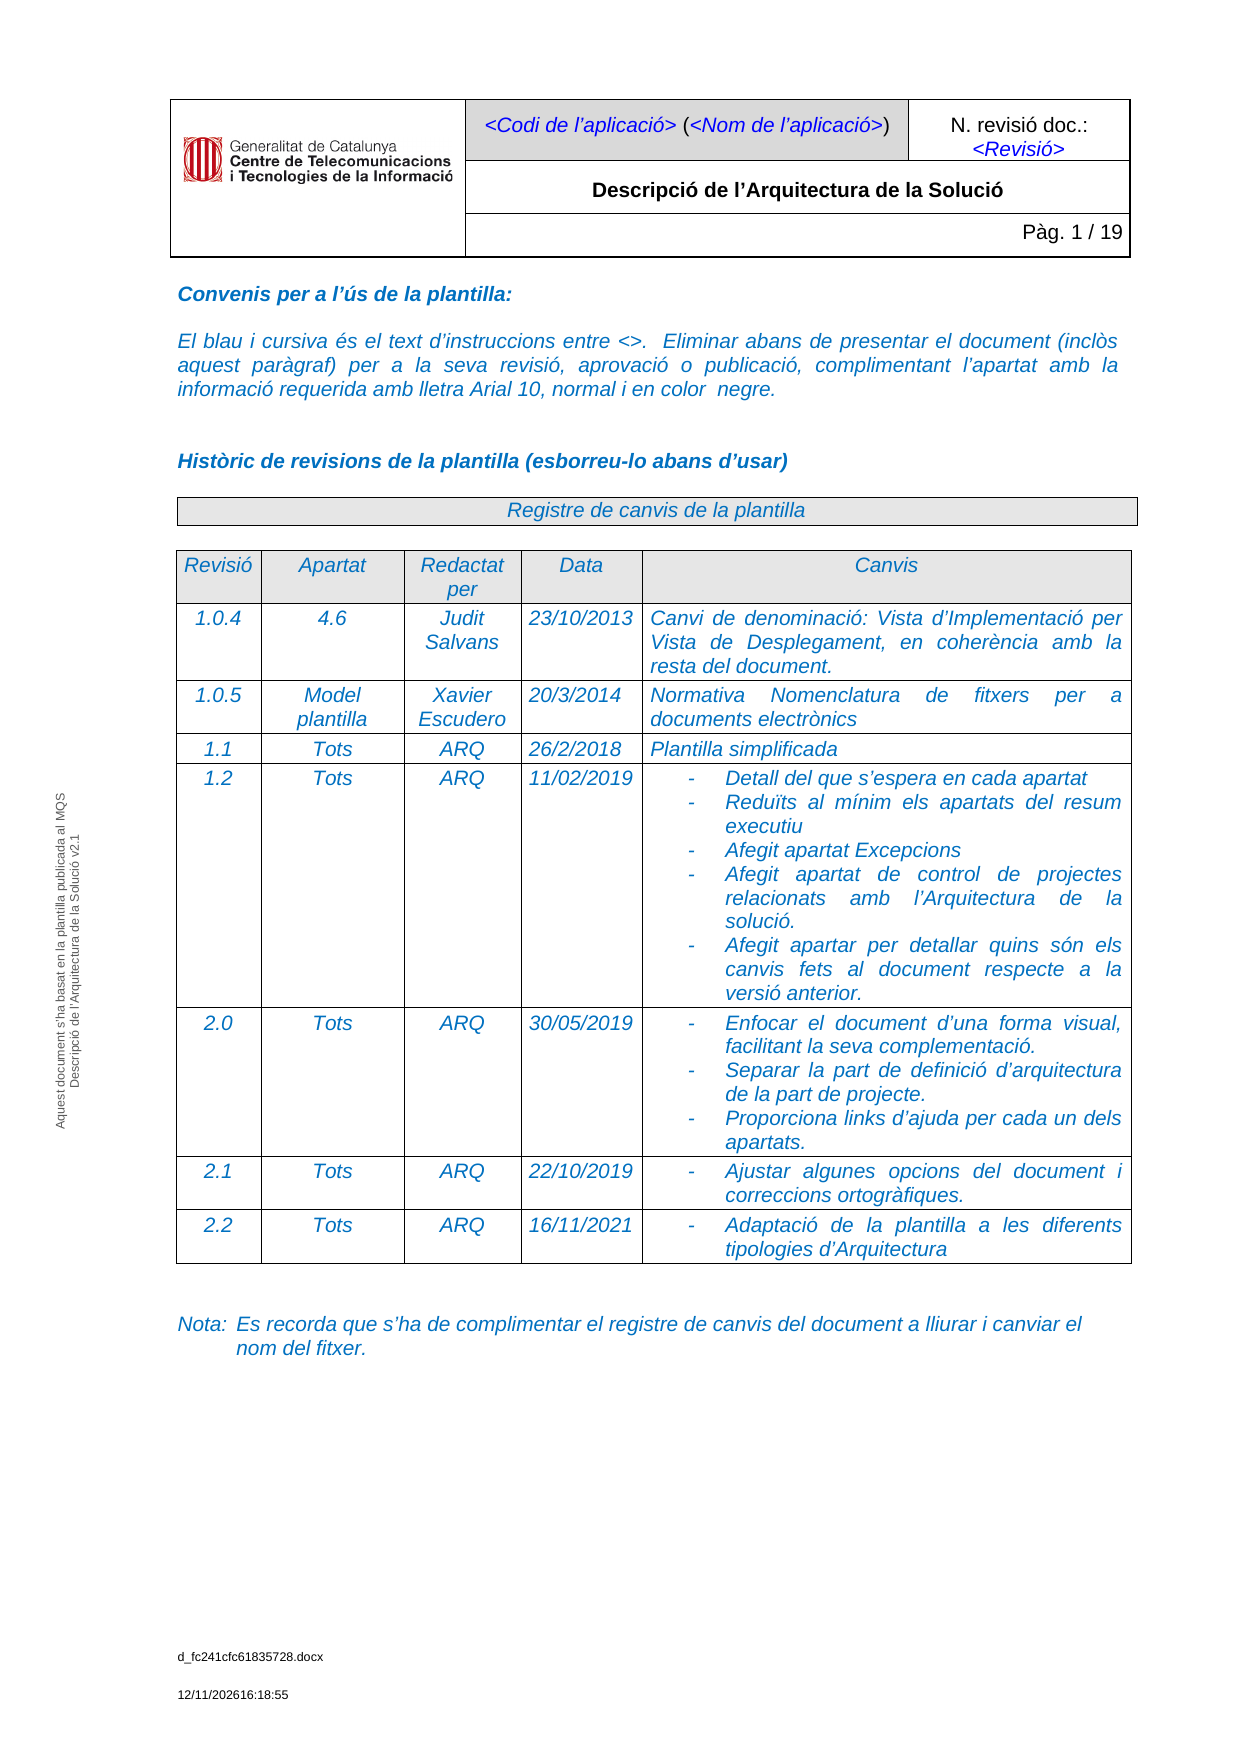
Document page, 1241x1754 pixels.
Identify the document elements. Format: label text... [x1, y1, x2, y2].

table_cell Judit Salvans [405, 604, 521, 680]
table_cell ARQ [405, 1210, 521, 1262]
table_cell Tots [262, 1210, 404, 1262]
table_cell 1.0.5 [177, 681, 261, 733]
table_cell Detall del que s’espera en cada apartat Reduïts al mínim els apartats del resum executiu Afegit apartat Excepcions Afegit apartat de control de projectes relacionats amb l’Arquitectura de la solució. Afegit apartar per detallar quins són els canvis fets al document respecte a la versió anterior. [643, 764, 1131, 1007]
table_cell Canvi de denominació: Vista d’Implementació per Vista de Desplegament, en coherència amb la resta del document. [643, 604, 1131, 680]
table_header Redactat per [405, 551, 521, 603]
table_cell Xavier Escudero [405, 681, 521, 733]
table_cell Tots [262, 734, 404, 762]
table_cell 20/3/2014 [522, 681, 642, 733]
table_cell 1.1 [177, 734, 261, 762]
table_cell 2.1 [177, 1157, 261, 1209]
table_cell ARQ [405, 764, 521, 1007]
table_cell Adaptació de la plantilla a les diferents tipologies d’Arquitectura [643, 1210, 1131, 1262]
table_cell Tots [262, 1157, 404, 1209]
table_cell 22/10/2019 [522, 1157, 642, 1209]
table_cell Normativa Nomenclatura de fitxers per a documents electrònics [643, 681, 1131, 733]
table_header Apartat [262, 551, 404, 603]
table_cell 11/02/2019 [522, 764, 642, 1007]
table_cell Plantilla simplificada [643, 734, 1131, 762]
table_cell ARQ [405, 1008, 521, 1156]
table_cell Enfocar el document d’una forma visual, facilitant la seva complementació. Separar la part de definició d’arquitectura de la part de projecte. Proporciona links d’ajuda per cada un dels apartats. [643, 1008, 1131, 1156]
table_cell 1.2 [177, 764, 261, 1007]
table_cell 26/2/2018 [522, 734, 642, 762]
table_cell 30/05/2019 [522, 1008, 642, 1156]
table_header Revisió [177, 551, 261, 603]
table_cell Tots [262, 1008, 404, 1156]
table_cell Ajustar algunes opcions del document i correccions ortogràfiques. [643, 1157, 1131, 1209]
text Nota: Es recorda que s’ha de complimentar el registre de canvis del document a lliurar i canviar el nom del fitxer. [177, 1311, 1122, 1359]
text Convenis per a l’ús de la plantilla: [177, 281, 1122, 305]
table_header Data [522, 551, 642, 603]
table_cell 16/11/2021 [522, 1210, 642, 1262]
picture [183, 137, 453, 184]
table_cell 4.6 [262, 604, 404, 680]
table_header Canvis [643, 551, 1131, 603]
table_cell Tots [262, 764, 404, 1007]
table_cell 1.0.4 [177, 604, 261, 680]
table_header Registre de canvis de la plantilla [178, 498, 1137, 525]
table_cell ARQ [405, 1157, 521, 1209]
table_cell 23/10/2013 [522, 604, 642, 680]
text Històric de revisions de la plantilla (esborreu-lo abans d’usar) [177, 449, 1122, 473]
table_cell Model plantilla [262, 681, 404, 733]
table_cell 2.0 [177, 1008, 261, 1156]
table_cell ARQ [405, 734, 521, 762]
table_cell 2.2 [177, 1210, 261, 1262]
text El blau i cursiva és el text d’instruccions entre <>. Eliminar abans de presentar el document (inclòs aquest paràgraf) per a la seva revisió, aprovació o publicació, complimentant l’apartat amb la informació requerida amb lletra Arial 10, normal i en color negre. [177, 329, 1122, 401]
